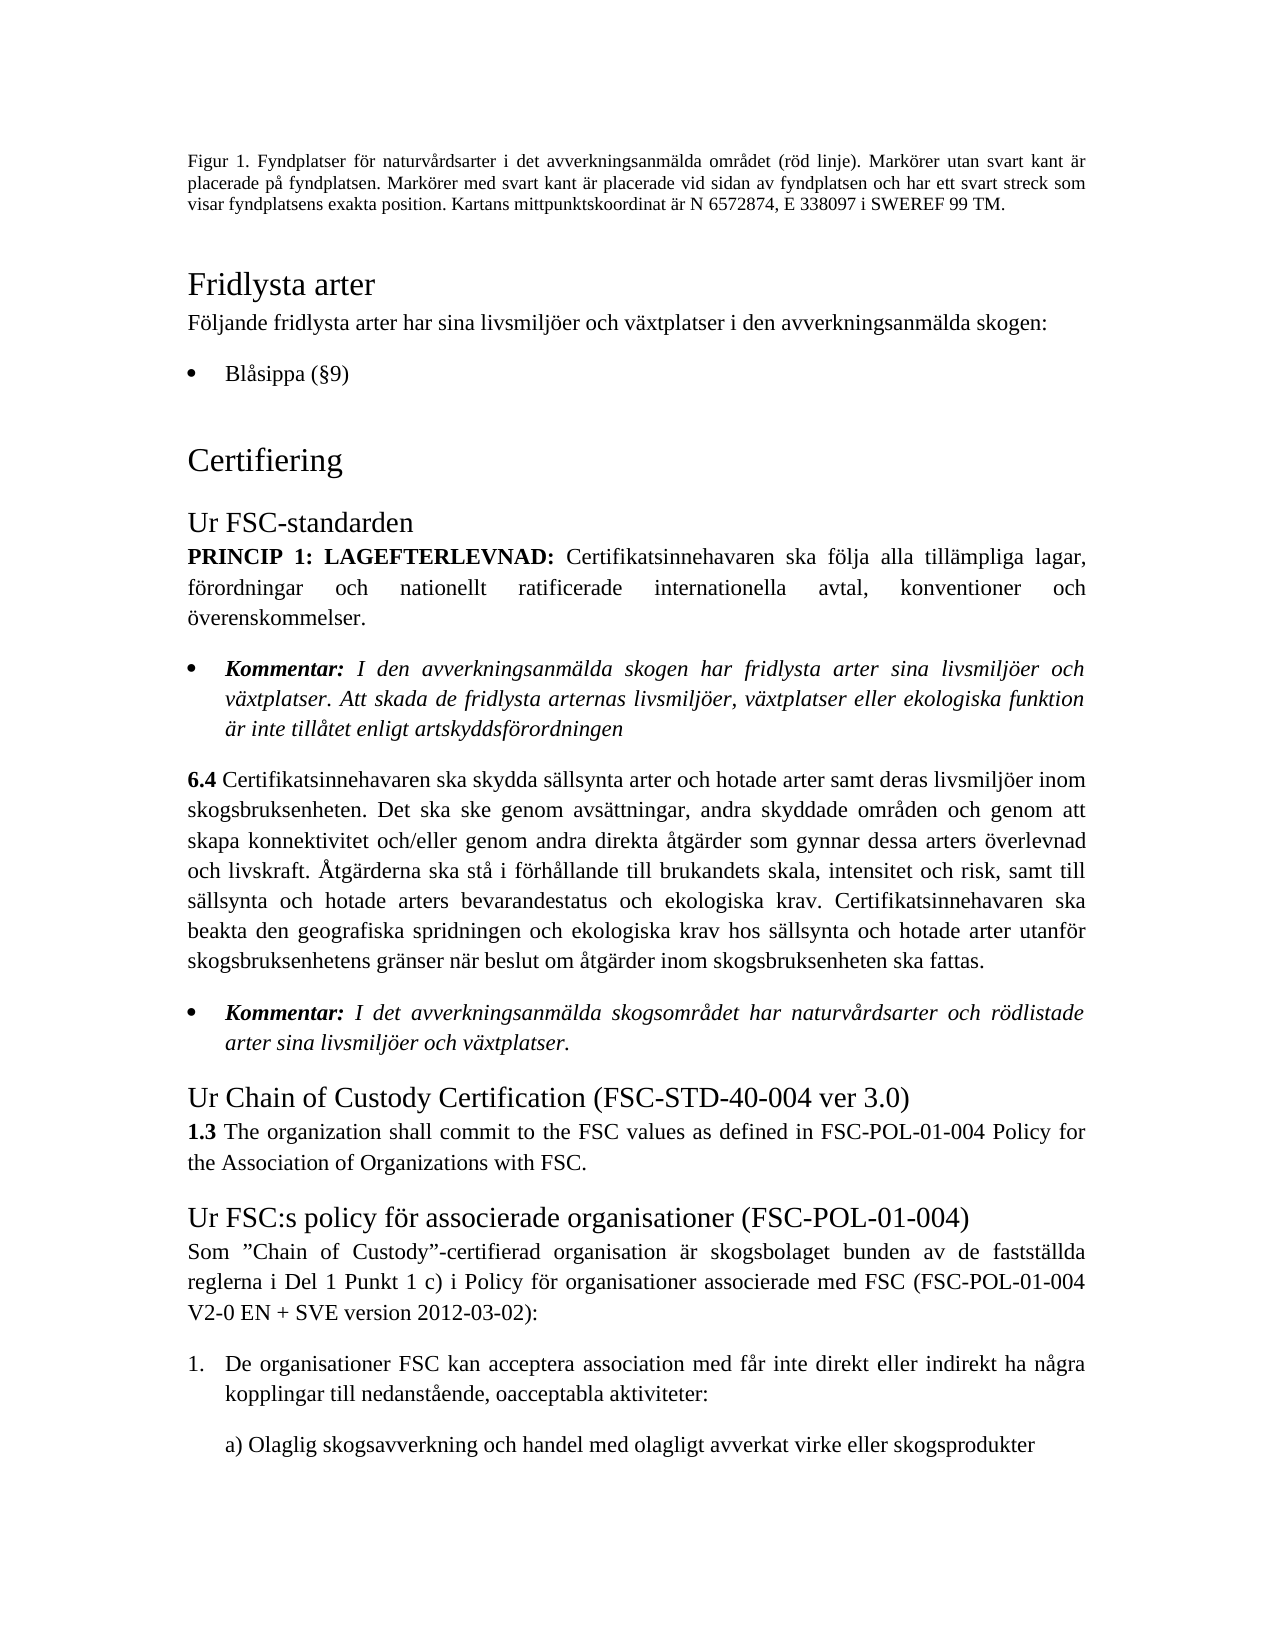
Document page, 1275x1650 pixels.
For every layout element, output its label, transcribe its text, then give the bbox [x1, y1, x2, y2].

list Kommentar: I det avverkningsanmälda skogsområdet har naturvårdsarter och rödlistade arter sina livsmiljöer och växtplatser. [187, 999, 1087, 1055]
subtitle Ur FSC:s policy för associerade organisationer (FSC-POL-01-004) [187, 1200, 1087, 1233]
text 1.3 The organization shall commit to the FSC values as defined in FSC-POL-01-004 Policy for the Association of Organizations with FSC. [187, 1118, 1087, 1175]
text PRINCIP 1: LAGEFTERLEVNAD: Certifikatsinnehavaren ska följa alla tillämpliga lagar, förordningar och nationellt ratificerade internationella avtal, konventioner och överenskommelser. [187, 543, 1087, 630]
list Kommentar: I den avverkningsanmälda skogen har fridlysta arter sina livsmiljöer och växtplatser. Att skada de fridlysta arternas livsmiljöer, växtplatser eller ekologiska funktion är inte tillåtet enligt artskyddsförordningen [187, 655, 1087, 742]
text a) Olaglig skogsavverkning och handel med olagligt avverkat virke eller skogsprodukter [225, 1431, 1087, 1457]
text Figur 1. Fyndplatser för naturvårdsarter i det avverkningsanmälda området (röd linje). Markörer utan svart kant är placerade på fyndplatsen. Markörer med svart kant är placerade vid sidan av fyndplatsen och har ett svart streck som visar fyndplatsens exakta position. Kartans mittpunktskoordinat är N 6572874, E 338097 i SWEREF 99 TM. [187, 150, 1087, 215]
subtitle Ur Chain of Custody Certification (FSC-STD-40-004 ver 3.0) [187, 1080, 1087, 1113]
list Blåsippa (§9) [187, 360, 1087, 386]
text 6.4 Certifikatsinnehavaren ska skydda sällsynta arter och hotade arter samt deras livsmiljöer inom skogsbruksenheten. Det ska ske genom avsättningar, andra skyddade områden och genom att skapa konnektivitet och/eller genom andra direkta åtgärder som gynnar dessa arters överlevnad och livskraft. Åtgärderna ska stå i förhållande till brukandets skala, intensitet och risk, samt till sällsynta och hotade arters bevarandestatus och ekologiska krav. Certifikatsinnehavaren ska beakta den geografiska spridningen och ekologiska krav hos sällsynta och hotade arter utanför skogsbruksenhetens gränser när beslut om åtgärder inom skogsbruksenheten ska fattas. [187, 766, 1087, 974]
subtitle Fridlysta arter [187, 265, 1087, 303]
subtitle Certifiering [187, 440, 1087, 478]
list De organisationer FSC kan acceptera association med får inte direkt eller indirekt ha några kopplingar till nedanstående, oacceptabla aktiviteter: [187, 1350, 1087, 1406]
subtitle Ur FSC-standarden [187, 505, 1087, 538]
text Följande fridlysta arter har sina livsmiljöer och växtplatser i den avverkningsanmälda skogen: [187, 309, 1087, 335]
text Som ”Chain of Custody”-certifierad organisation är skogsbolaget bunden av de fastställda reglerna i Del 1 Punkt 1 c) i Policy för organisationer associerade med FSC (FSC-POL-01-004 V2-0 EN + SVE version 2012-03-02): [187, 1238, 1087, 1325]
